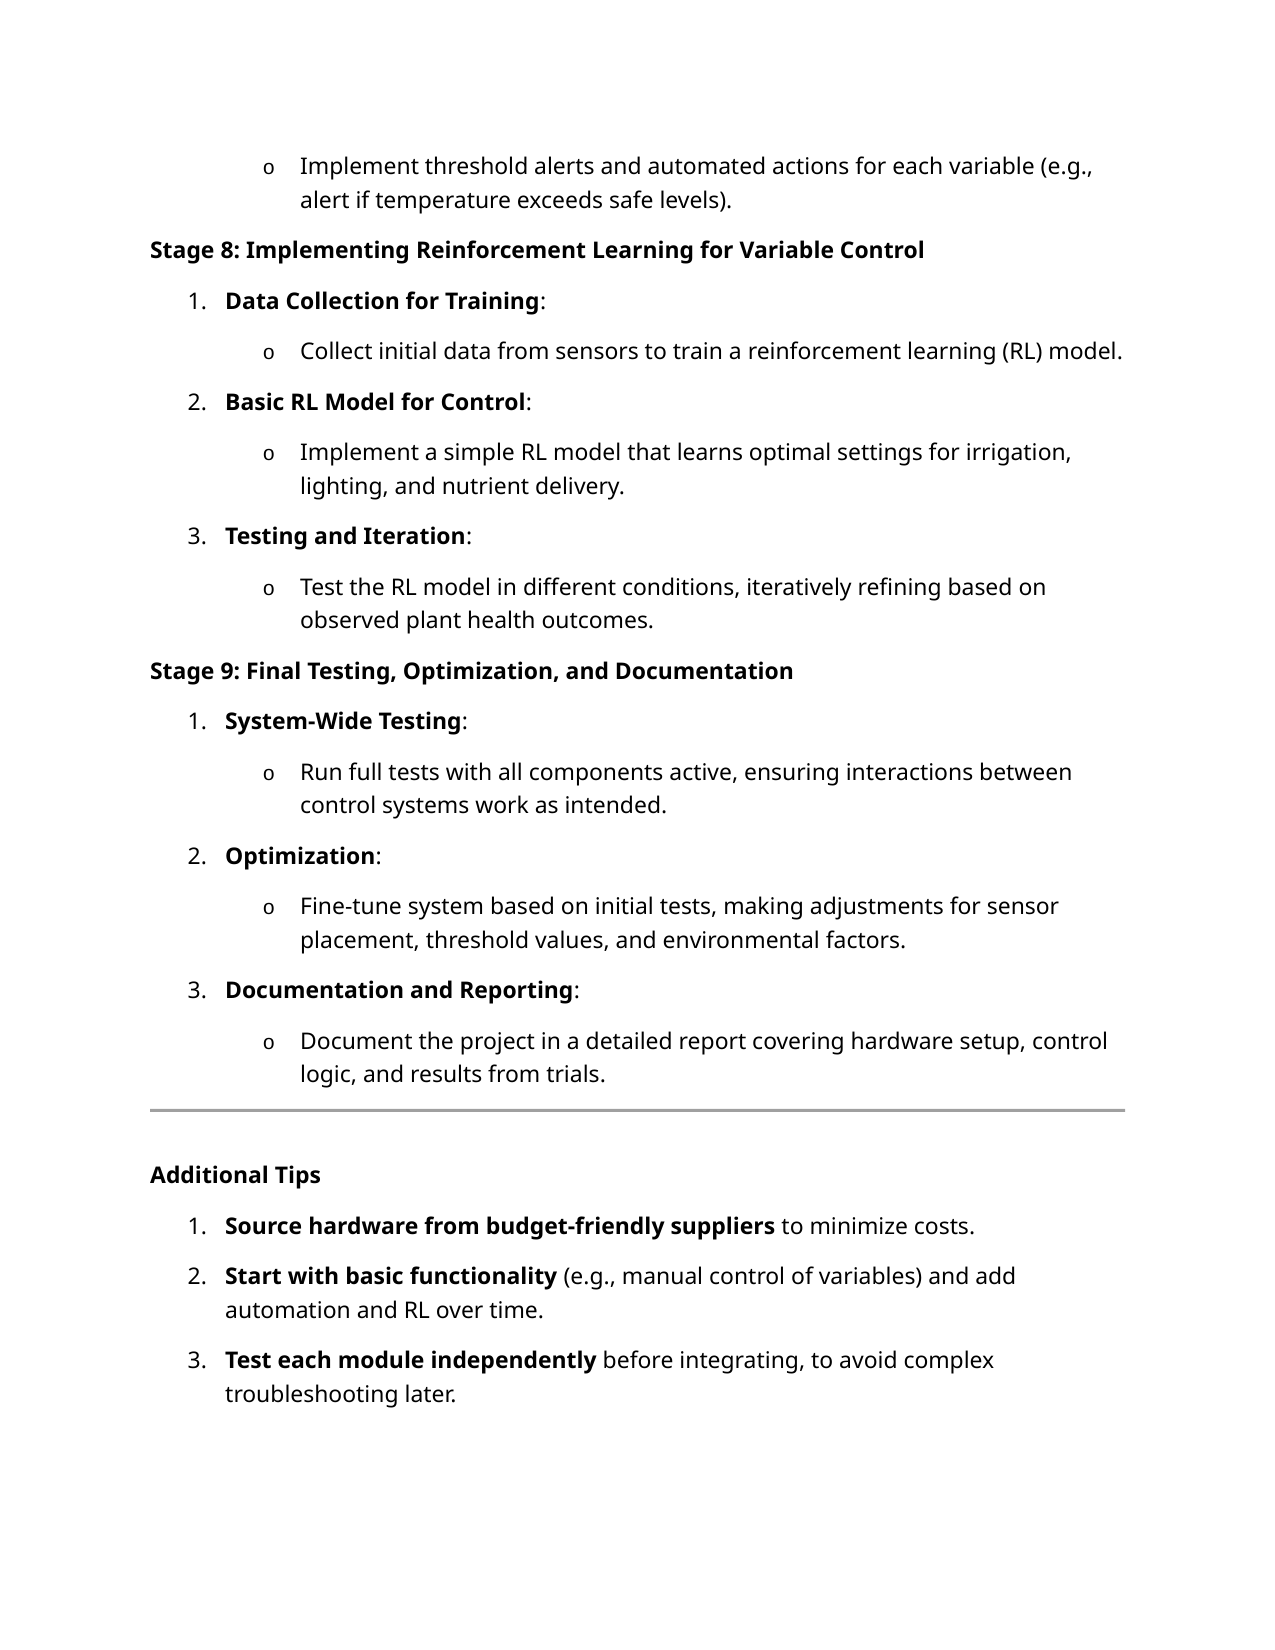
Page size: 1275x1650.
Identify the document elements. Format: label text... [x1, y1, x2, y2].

list Test the RL model in different conditions, iteratively refining based on observed plant health outcomes. [262, 570, 1125, 635]
list Data Collection for Training: [187, 284, 1125, 316]
list Test each module independently before integrating, to avoid complex troubleshooting later. [187, 1344, 1125, 1409]
list Document the project in a detailed report covering hardware setup, control logic, and results from trials. [262, 1024, 1125, 1089]
list Run full tests with all components active, ensuring interactions between control systems work as intended. [262, 755, 1125, 820]
list Fine-tune system based on initial tests, making adjustments for sensor placement, threshold values, and environmental factors. [262, 890, 1125, 955]
list Start with basic functionality (e.g., manual control of variables) and add automation and RL over time. [187, 1260, 1125, 1325]
text Additional Tips [150, 1159, 1125, 1190]
list Documentation and Reporting: [187, 974, 1125, 1005]
list Collect initial data from sensors to train a reinforcement learning (RL) model. [262, 335, 1125, 366]
text Stage 8: Implementing Reinforcement Learning for Variable Control [150, 234, 1125, 265]
list Testing and Iteration: [187, 520, 1125, 551]
list Basic RL Model for Control: [187, 385, 1125, 417]
list System-Wide Testing: [187, 705, 1125, 736]
list Implement threshold alerts and automated actions for each variable (e.g., alert if temperature exceeds safe levels). [262, 150, 1125, 215]
list Optimization: [187, 839, 1125, 871]
list Source hardware from budget-friendly suppliers to minimize costs. [187, 1209, 1125, 1241]
list Implement a simple RL model that learns optimal settings for irrigation, lighting, and nutrient delivery. [262, 436, 1125, 501]
text Stage 9: Final Testing, Optimization, and Documentation [150, 654, 1125, 686]
